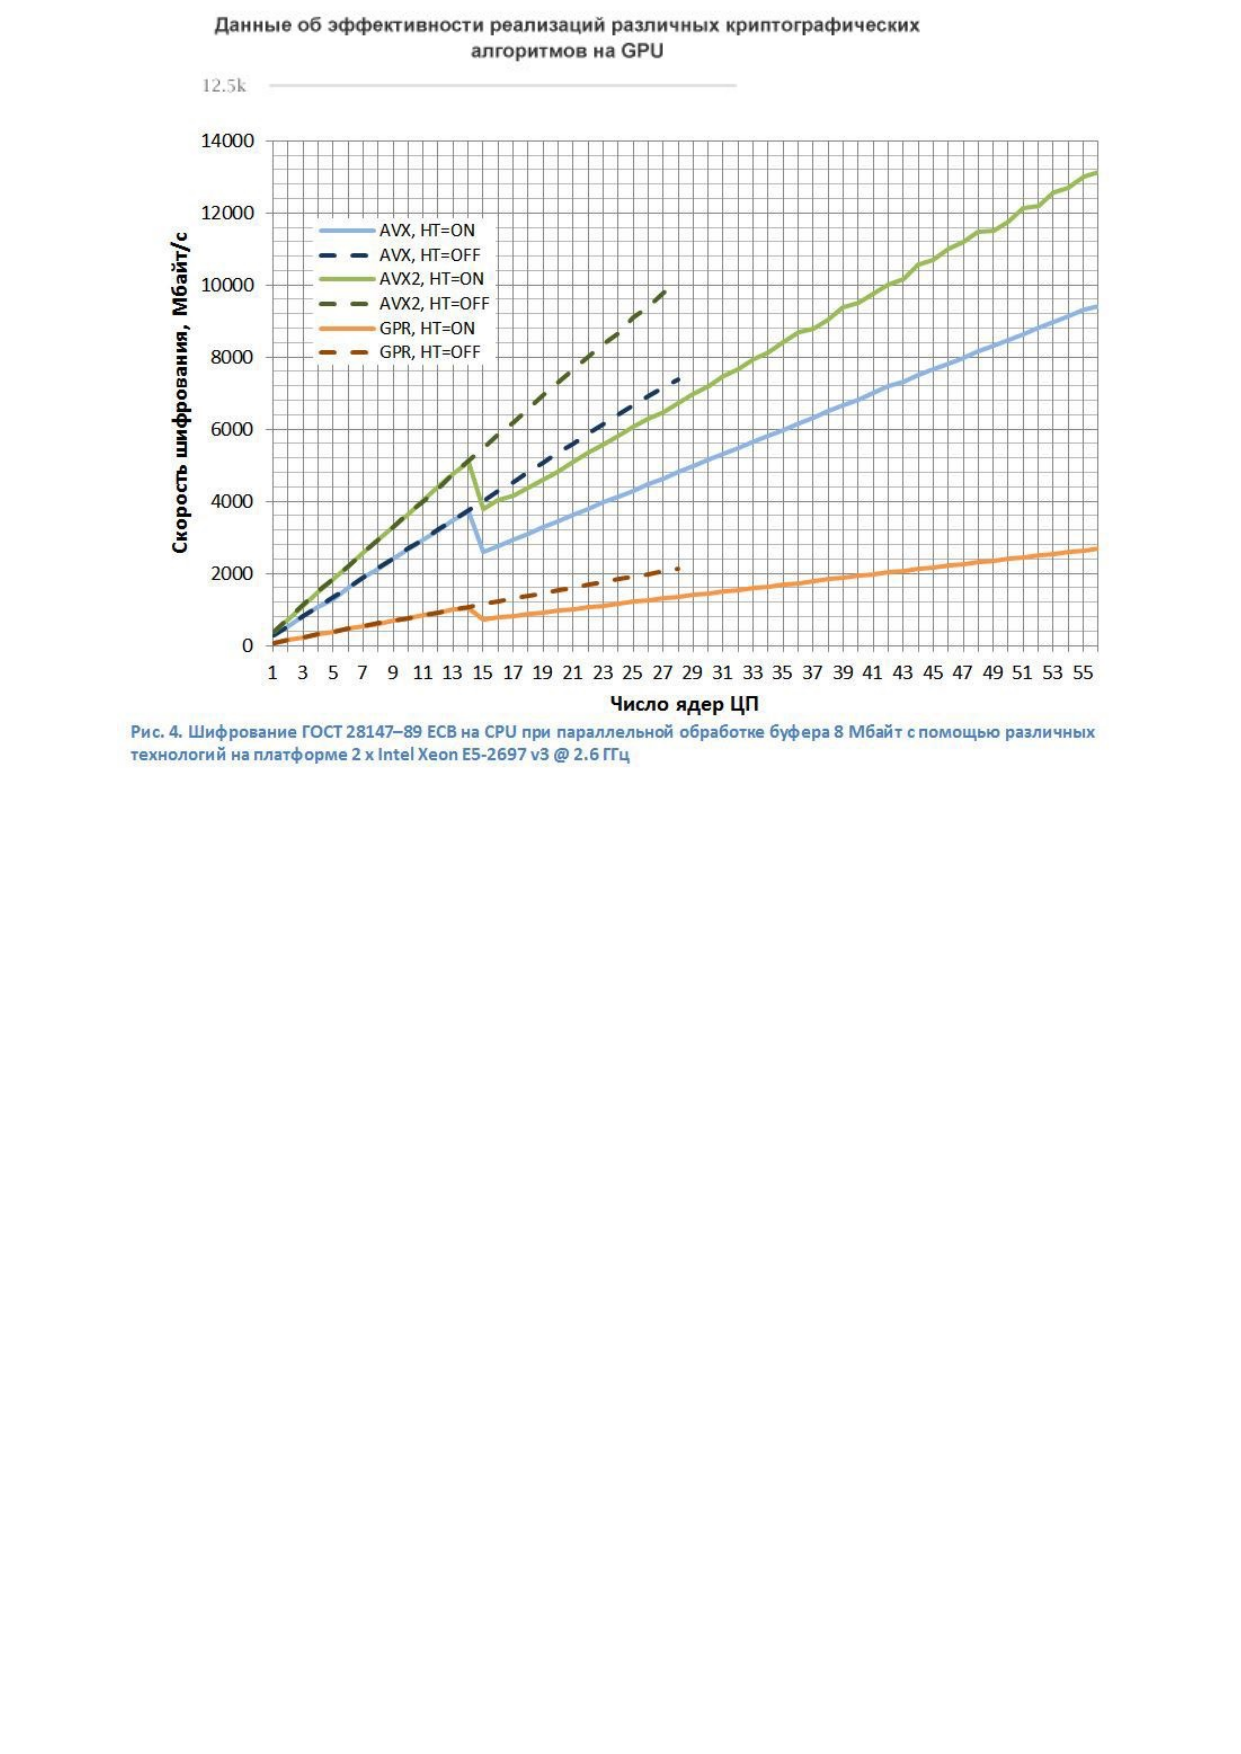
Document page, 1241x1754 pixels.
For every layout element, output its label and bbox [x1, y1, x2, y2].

picture [117, 0, 1121, 775]
